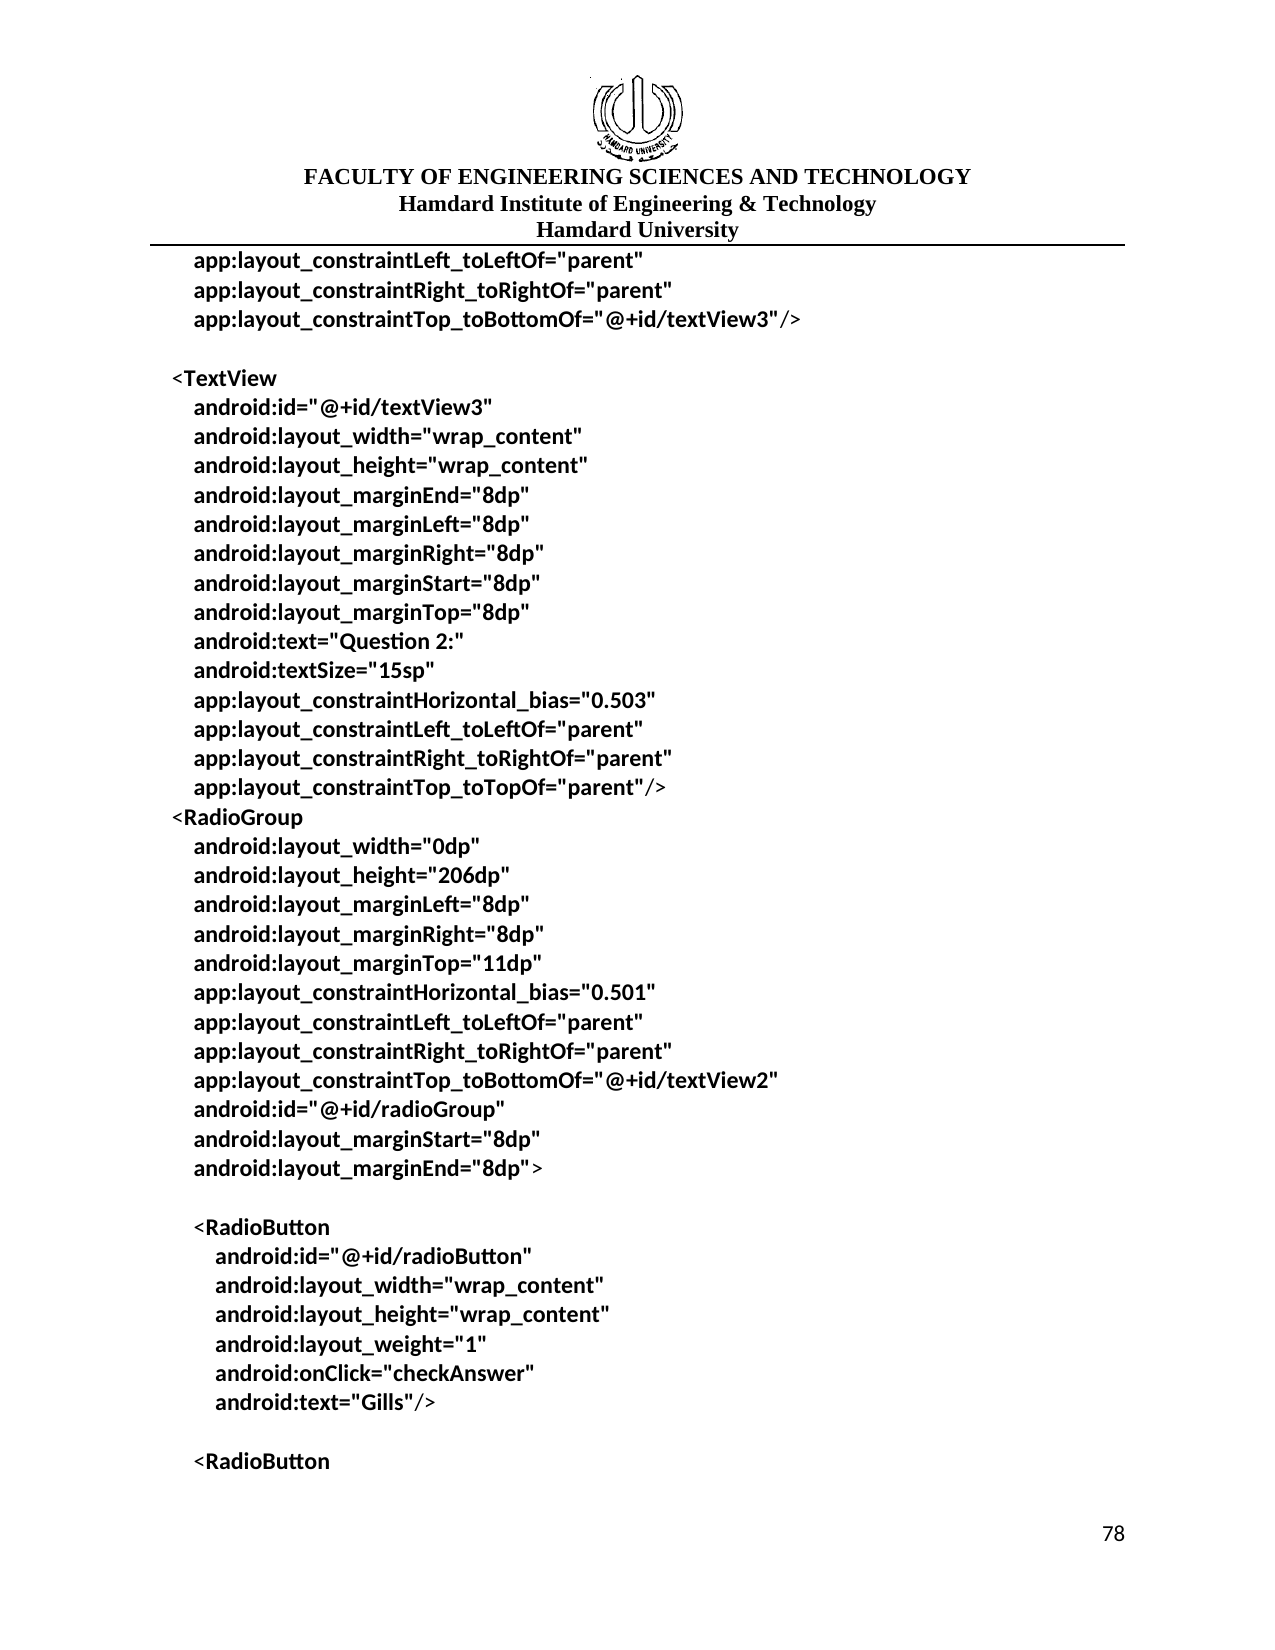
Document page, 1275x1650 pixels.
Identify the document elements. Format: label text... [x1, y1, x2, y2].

picture [589, 75, 686, 164]
